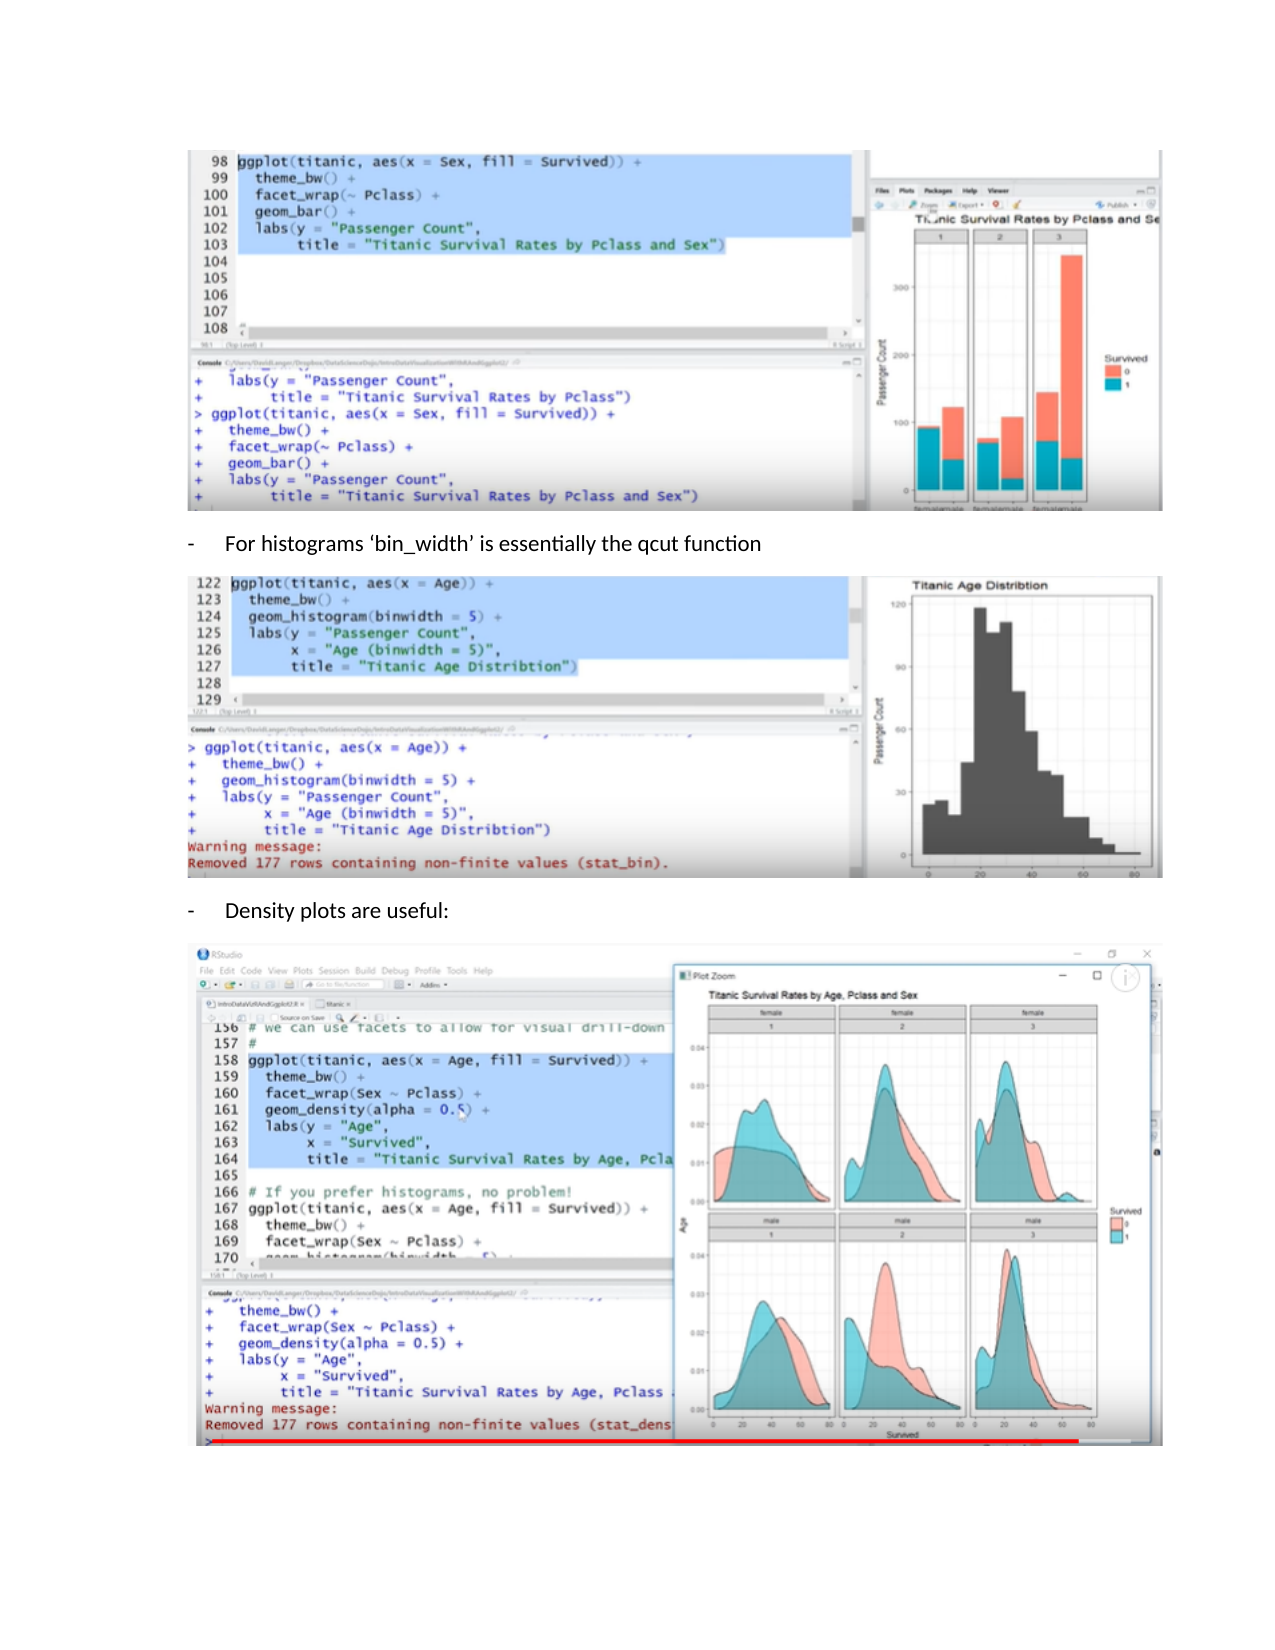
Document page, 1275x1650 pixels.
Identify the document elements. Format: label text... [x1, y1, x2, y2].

picture [187, 943, 1163, 1446]
list Density plots are useful: [187, 897, 1125, 924]
picture [187, 576, 1163, 878]
picture [187, 150, 1163, 511]
list For histograms ‘bin_width’ is essentially the qcut function [187, 529, 1125, 557]
